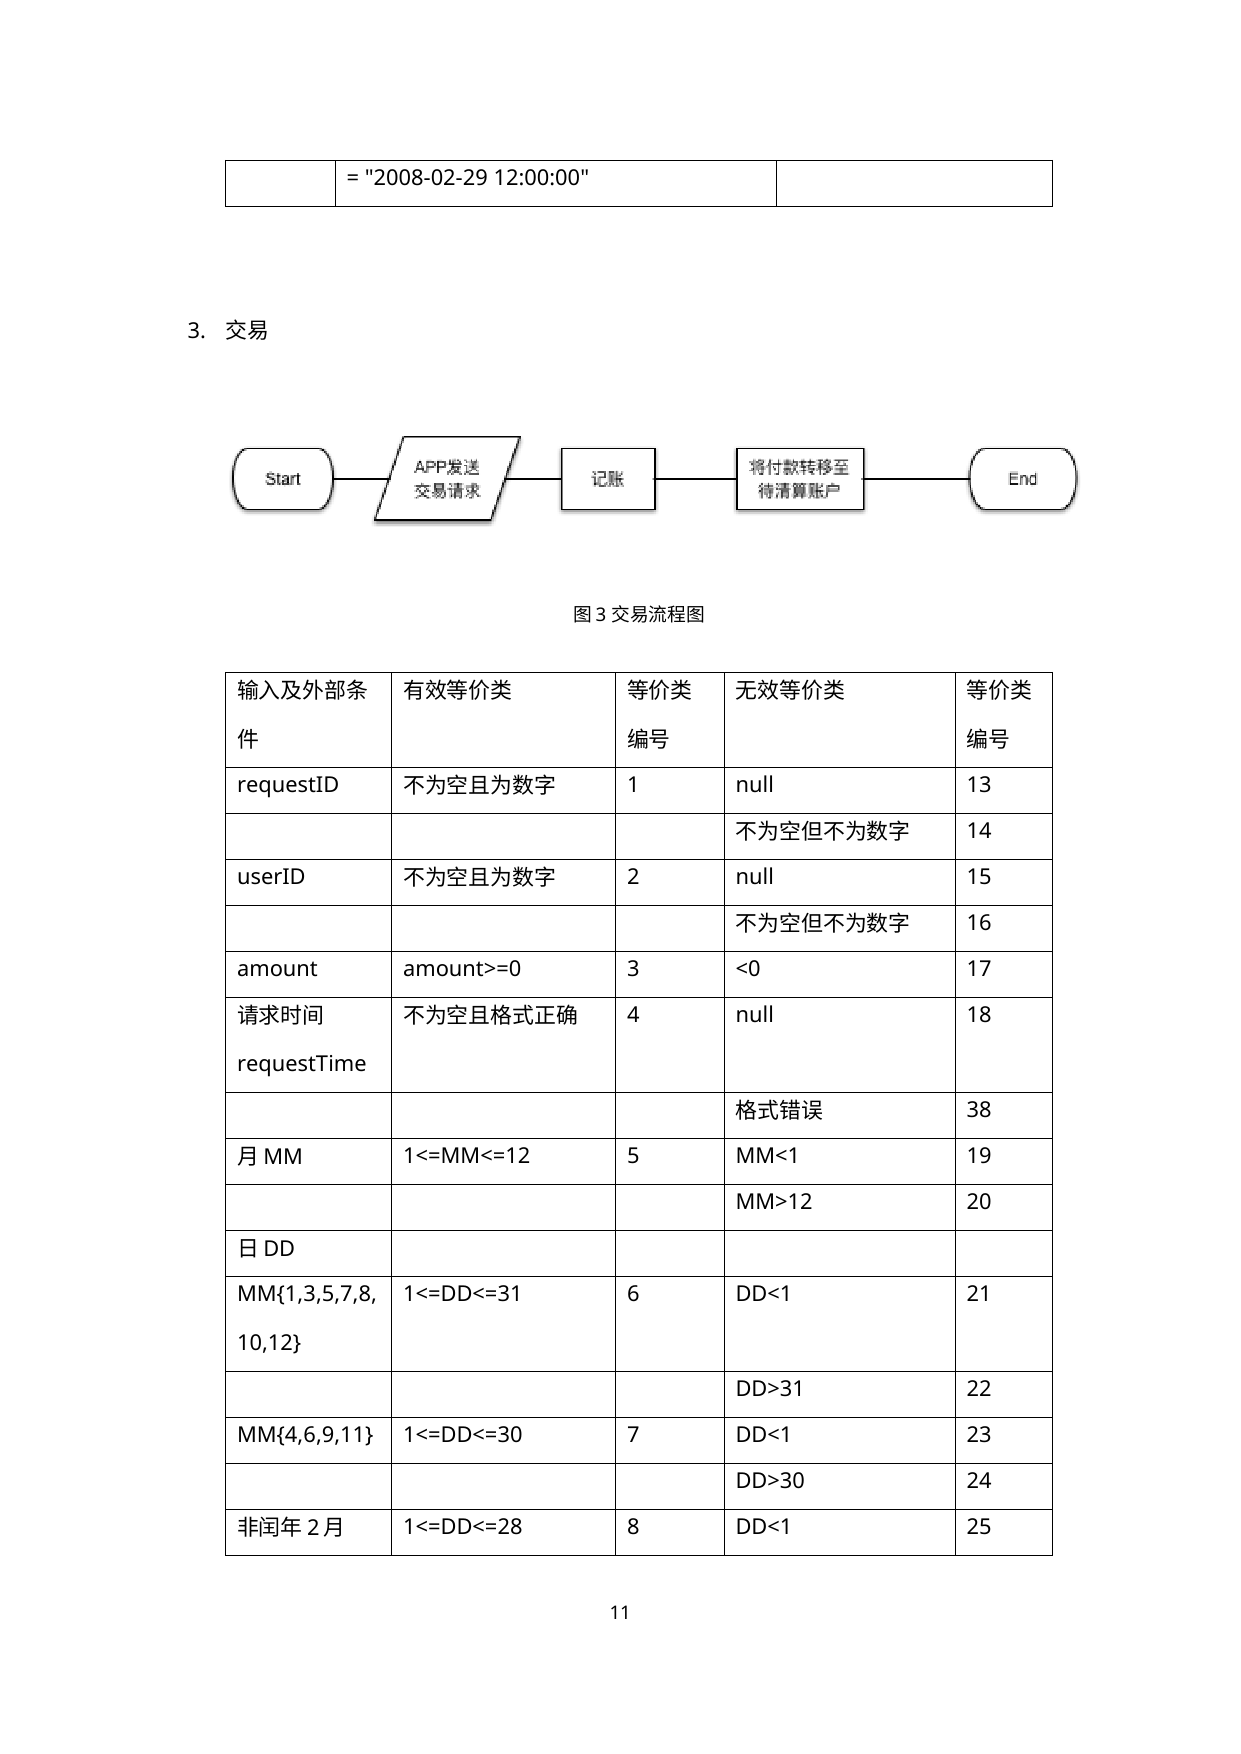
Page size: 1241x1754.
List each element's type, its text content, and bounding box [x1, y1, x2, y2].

table_cell [616, 1464, 724, 1509]
table_cell 19 [956, 1139, 1052, 1184]
table_cell amount>=0 [392, 952, 615, 997]
table_cell null [725, 860, 955, 905]
table_cell [392, 1093, 615, 1138]
table_cell [616, 814, 724, 859]
table_header 有效等价类 [392, 673, 615, 767]
table_cell MM>12 [725, 1185, 955, 1230]
table_cell [392, 906, 615, 951]
table_cell userID [226, 860, 391, 905]
table_cell DD<1 [725, 1277, 955, 1371]
table_cell 1<=DD<=30 [392, 1418, 615, 1463]
table_cell 请求时间requestTime [226, 998, 391, 1092]
table_cell [616, 1093, 724, 1138]
table_cell 22 [956, 1372, 1052, 1417]
table_cell 16 [956, 906, 1052, 951]
table_cell DD>31 [725, 1372, 955, 1417]
table_cell [392, 1185, 615, 1230]
table_header 等价类编号 [616, 673, 724, 767]
table_cell MM{1,3,5,7,8,10,12} [226, 1277, 391, 1371]
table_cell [777, 161, 1052, 206]
table_cell [226, 906, 391, 951]
table_cell 月MM [226, 1139, 391, 1184]
table_cell 2 [616, 860, 724, 905]
table_cell 15 [956, 860, 1052, 905]
table_cell 24 [956, 1464, 1052, 1509]
table_cell 14 [956, 814, 1052, 859]
table_cell [392, 814, 615, 859]
table_cell [725, 1231, 955, 1276]
list 图3 交易流程图 [225, 597, 1053, 629]
table_header 输入及外部条件 [226, 673, 391, 767]
table_cell 23 [956, 1418, 1052, 1463]
picture [225, 393, 1091, 549]
table_cell 不为空且格式正确 [392, 998, 615, 1092]
table_cell [616, 1231, 724, 1276]
table_cell 5 [616, 1139, 724, 1184]
table_cell 7 [616, 1418, 724, 1463]
table_cell 不为空且为数字 [392, 860, 615, 905]
table_cell requestID [226, 768, 391, 813]
table_cell null [725, 768, 955, 813]
table_cell [392, 1372, 615, 1417]
table_cell DD<1 [725, 1418, 955, 1463]
table_cell [226, 1093, 391, 1138]
table_cell [226, 814, 391, 859]
table_cell [616, 1185, 724, 1230]
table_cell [336, 161, 776, 206]
table_cell MM{4,6,9,11} [226, 1418, 391, 1463]
list 交易 [187, 313, 1053, 345]
table_cell 8 [616, 1510, 724, 1555]
table_cell [226, 1464, 391, 1509]
table_cell [226, 1372, 391, 1417]
table_cell 非闰年2月 [226, 1510, 391, 1555]
table_cell 4 [616, 998, 724, 1092]
table_cell 1<=DD<=31 [392, 1277, 615, 1371]
table_cell 27 [226, 161, 335, 206]
table_cell DD>30 [725, 1464, 955, 1509]
table_cell MM<1 [725, 1139, 955, 1184]
table_cell 格式错误 [725, 1093, 955, 1138]
table_cell 6 [616, 1277, 724, 1371]
table_cell 1<=MM<=12 [392, 1139, 615, 1184]
table_cell 25 [956, 1510, 1052, 1555]
table_cell 不为空但不为数字 [725, 814, 955, 859]
table_cell 18 [956, 998, 1052, 1092]
table_cell DD<1 [725, 1510, 955, 1555]
table_header 等价类编号 [956, 673, 1052, 767]
table_cell null [725, 998, 955, 1092]
table_cell 不为空但不为数字 [725, 906, 955, 951]
table_cell 3 [616, 952, 724, 997]
table_cell [392, 1464, 615, 1509]
table_cell 不为空且为数字 [392, 768, 615, 813]
table_cell 日DD [226, 1231, 391, 1276]
table_cell [616, 1372, 724, 1417]
table_cell [956, 1231, 1052, 1276]
table_header 无效等价类 [725, 673, 955, 767]
table_cell 1 [616, 768, 724, 813]
table_cell [226, 1185, 391, 1230]
table_cell [392, 1231, 615, 1276]
table_cell 20 [956, 1185, 1052, 1230]
table_cell 17 [956, 952, 1052, 997]
table_cell [616, 906, 724, 951]
table_cell <0 [725, 952, 955, 997]
table_cell 38 [956, 1093, 1052, 1138]
table_cell amount [226, 952, 391, 997]
table_cell 1<=DD<=28 [392, 1510, 615, 1555]
table_cell 21 [956, 1277, 1052, 1371]
table_cell 13 [956, 768, 1052, 813]
